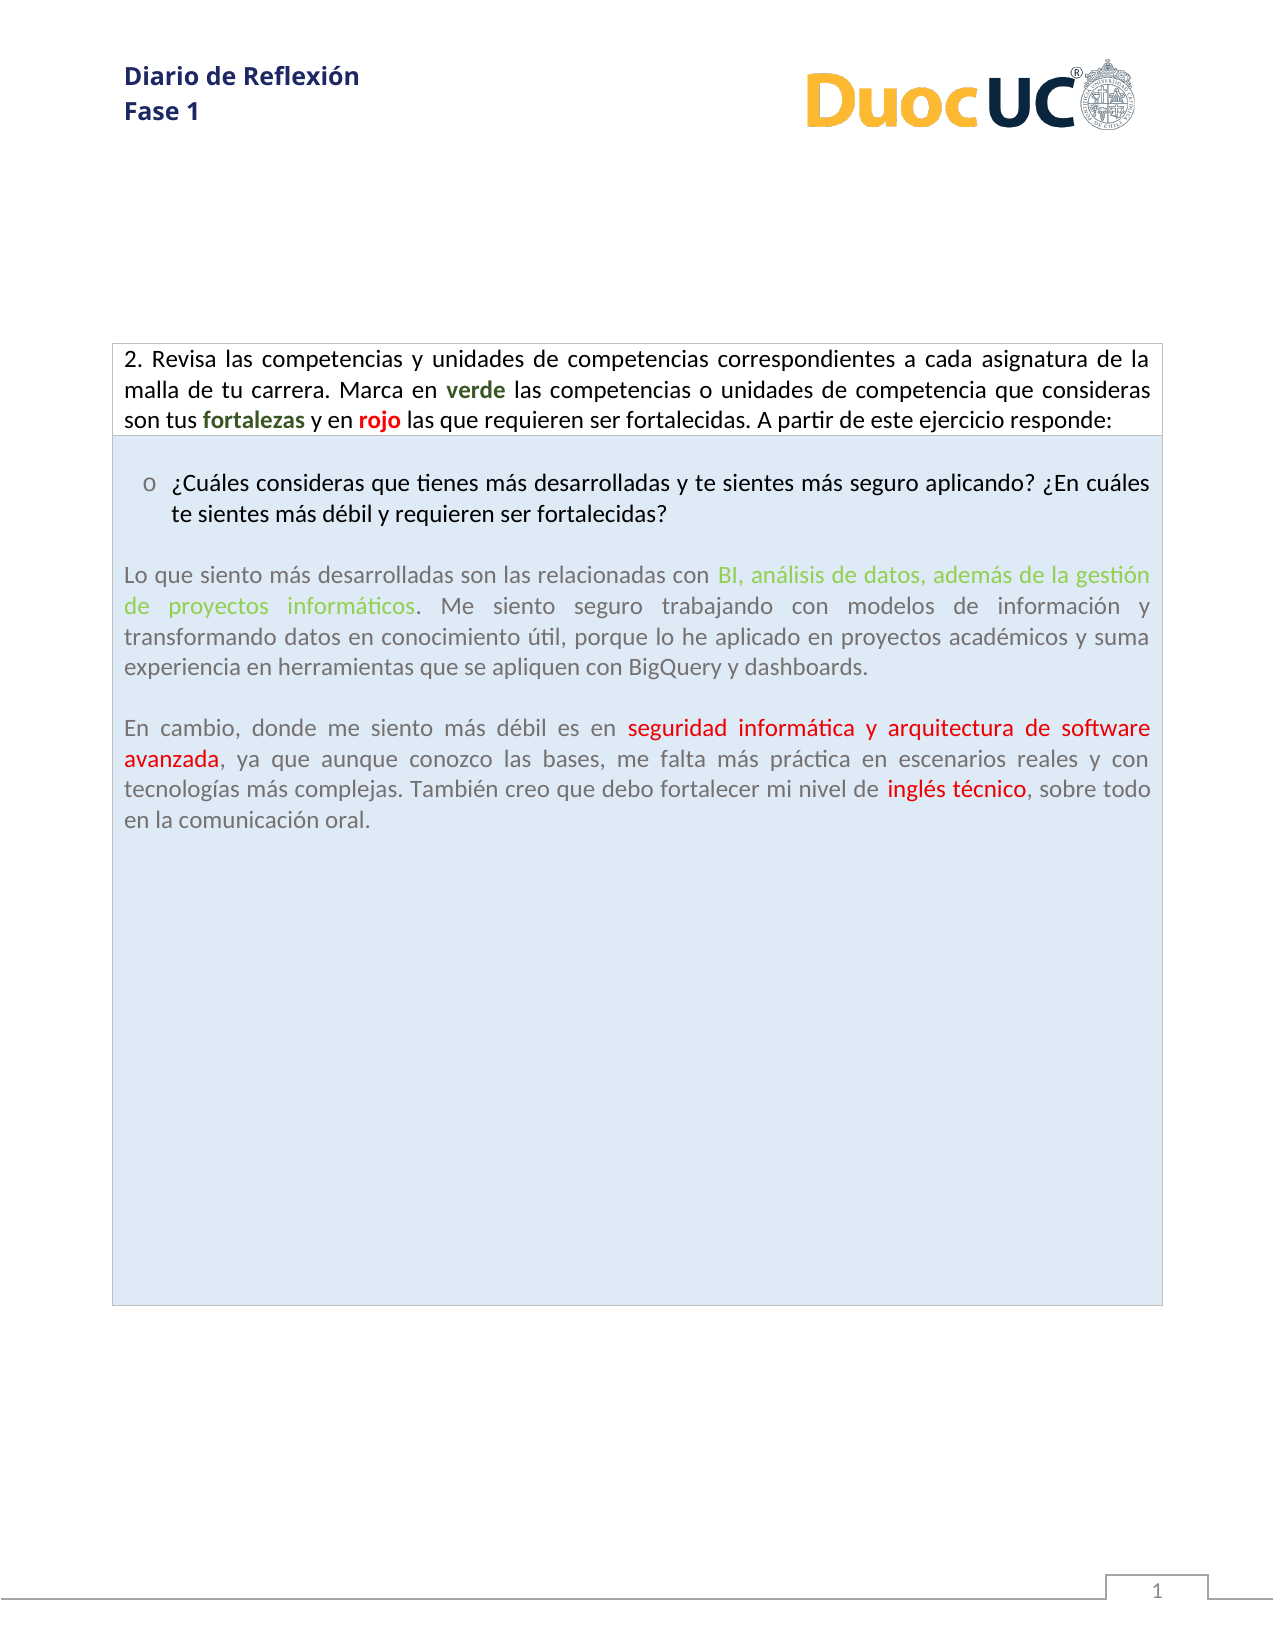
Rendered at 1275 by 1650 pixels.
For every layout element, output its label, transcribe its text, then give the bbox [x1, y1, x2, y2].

table_header 2. Revisa las competencias y unidades de competencias correspondientes a cada asignatura de la malla de tu carrera. Marca en verde las competencias o unidades de competencia que consideras son tus fortalezas y en rojo las que requieren ser fortalecidas. A partir de este ejercicio responde: [113, 344, 1162, 435]
picture [807, 59, 1135, 130]
table_cell ¿Cuáles consideras que tienes más desarrolladas y te sientes más seguro aplicando? ¿En cuáles te sientes más débil y requieren ser fortalecidas? Lo que siento más desarrolladas son las relacionadas con BI, análisis de datos, además de la gestión de proyectos informáticos. Me siento seguro trabajando con modelos de información y transformando datos en conocimiento útil, porque lo he aplicado en proyectos académicos y suma experiencia en herramientas que se apliquen con BigQuery y dashboards. En cambio, donde me siento más débil es en seguridad informática y arquitectura de software avanzada, ya que aunque conozco las bases, me falta más práctica en escenarios reales y con tecnologías más complejas. También creo que debo fortalecer mi nivel de inglés técnico, sobre todo en la comunicación oral. [113, 436, 1162, 1305]
